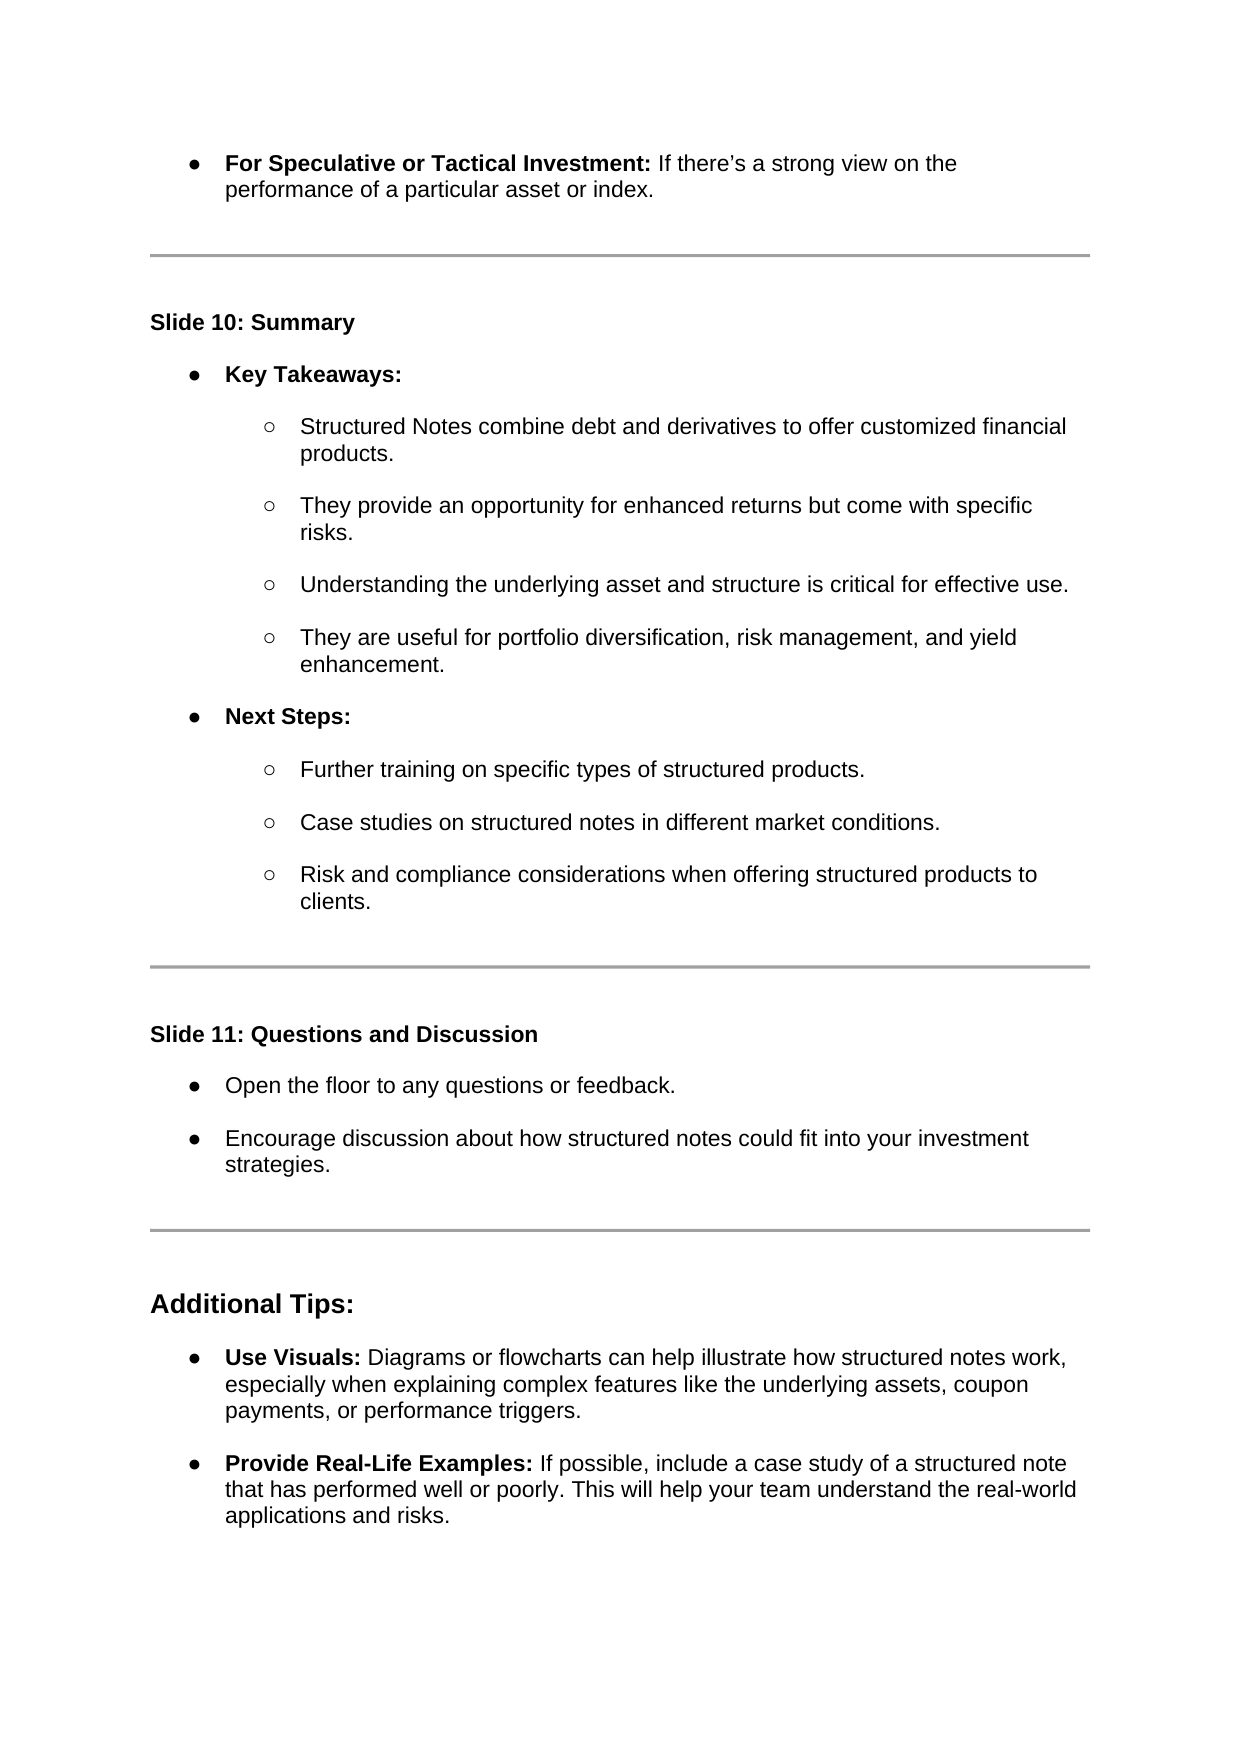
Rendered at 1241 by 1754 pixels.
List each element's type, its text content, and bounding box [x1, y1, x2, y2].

subtitle Slide 11: Questions and Discussion [150, 1021, 1090, 1047]
subtitle Additional Tips: [150, 1288, 1090, 1319]
list Open the floor to any questions or feedback. [187, 1072, 1090, 1125]
list Further training on specific types of structured products. [262, 756, 1090, 809]
list Risk and compliance considerations when offering structured products to clients. [262, 861, 1090, 940]
list Next Steps: [187, 703, 1090, 756]
list Case studies on structured notes in different market conditions. [262, 809, 1090, 861]
list Encourage discussion about how structured notes could fit into your investment strategies. [187, 1125, 1090, 1204]
list For Speculative or Tactical Investment: If there’s a strong view on the performance of a particular asset or index. [187, 150, 1090, 229]
list They provide an opportunity for enhanced returns but come with specific risks. [262, 492, 1090, 571]
list They are useful for portfolio diversification, risk management, and yield enhancement. [262, 624, 1090, 703]
list Structured Notes combine debt and derivatives to offer customized financial products. [262, 413, 1090, 492]
subtitle Slide 10: Summary [150, 309, 1090, 336]
list Provide Real-Life Examples: If possible, include a case study of a structured note that has performed well or poorly. This will help your team understand the real-world applications and risks. [187, 1450, 1090, 1555]
list Key Takeaways: [187, 361, 1090, 413]
list Use Visuals: Diagrams or flowcharts can help illustrate how structured notes work, especially when explaining complex features like the underlying assets, coupon payments, or performance triggers. [187, 1344, 1090, 1450]
list Understanding the underlying asset and structure is critical for effective use. [262, 571, 1090, 624]
